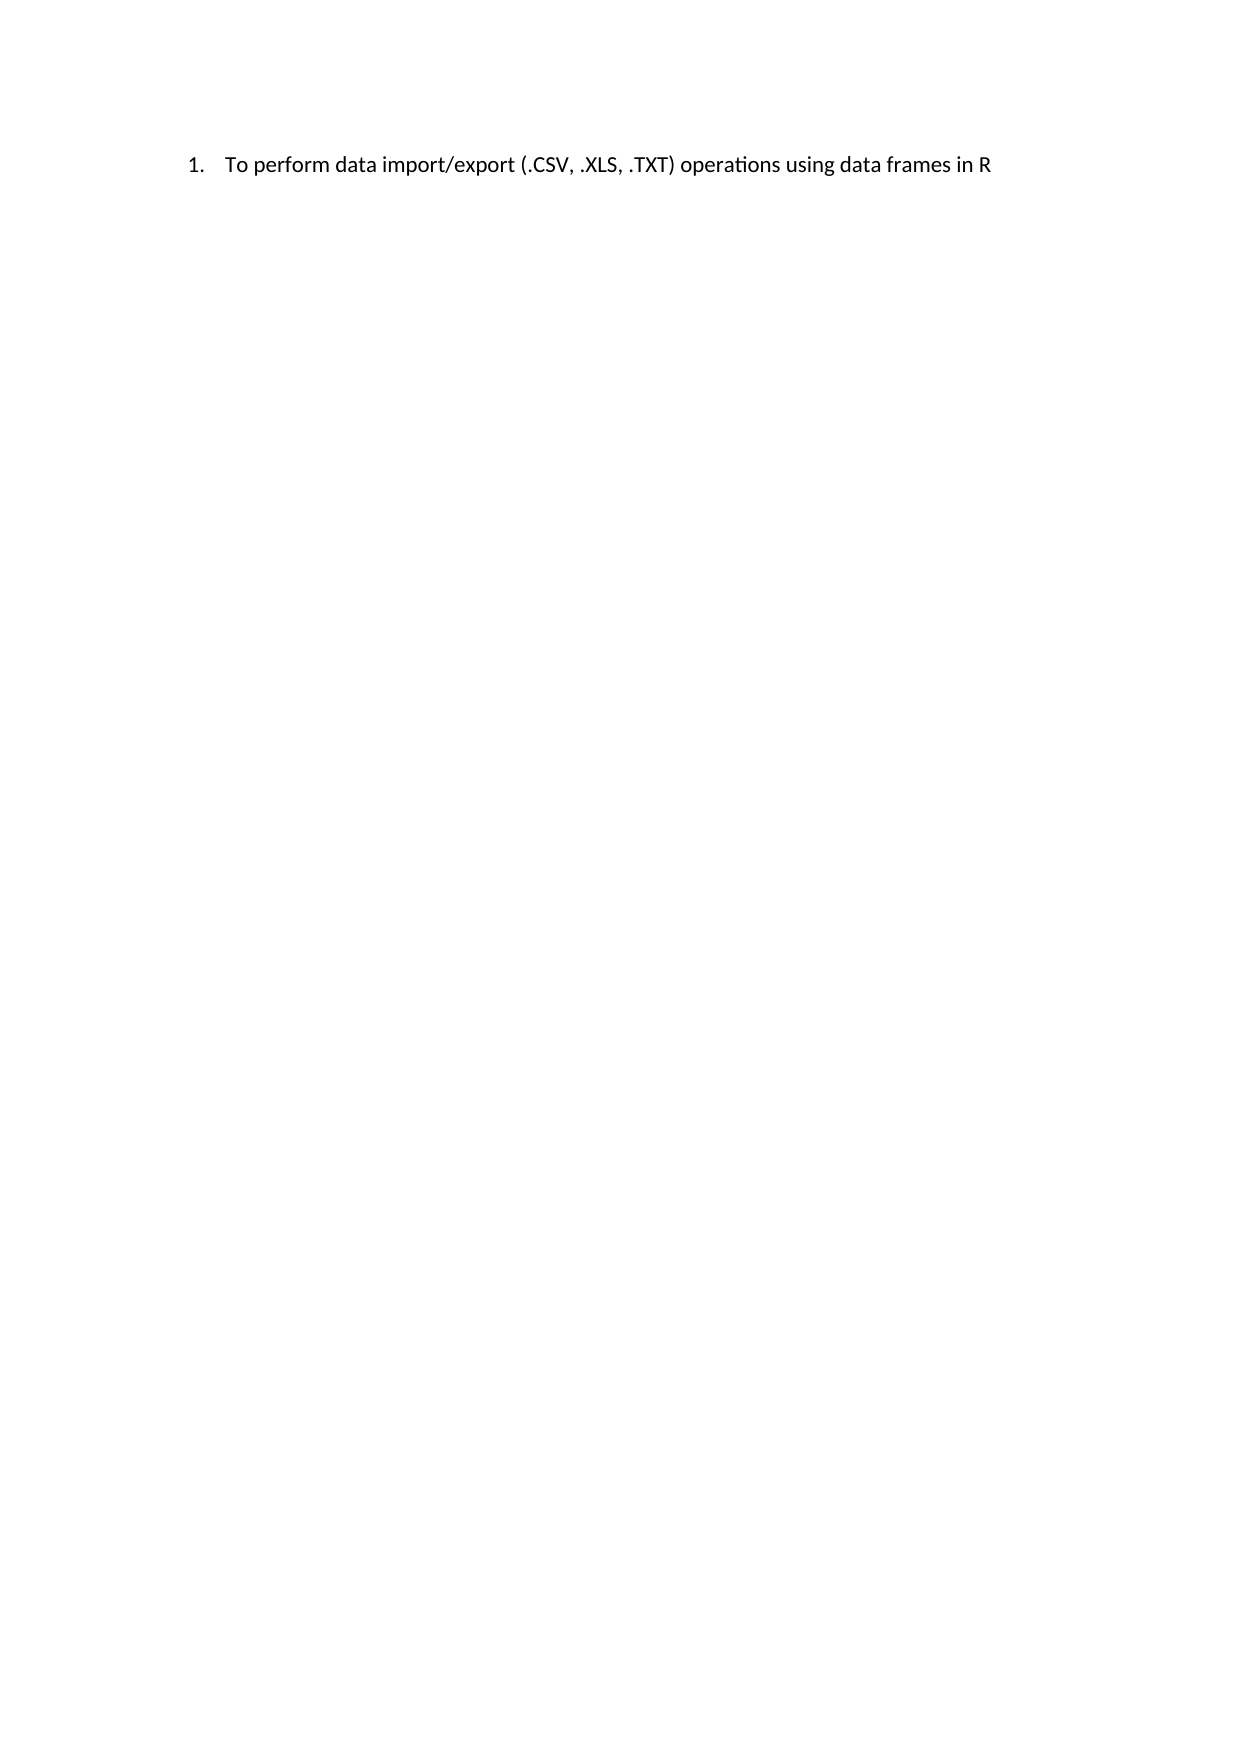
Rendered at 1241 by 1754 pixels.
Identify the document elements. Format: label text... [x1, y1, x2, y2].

list To perform data import/export (.CSV, .XLS, .TXT) operations using data frames in R [187, 150, 1090, 178]
